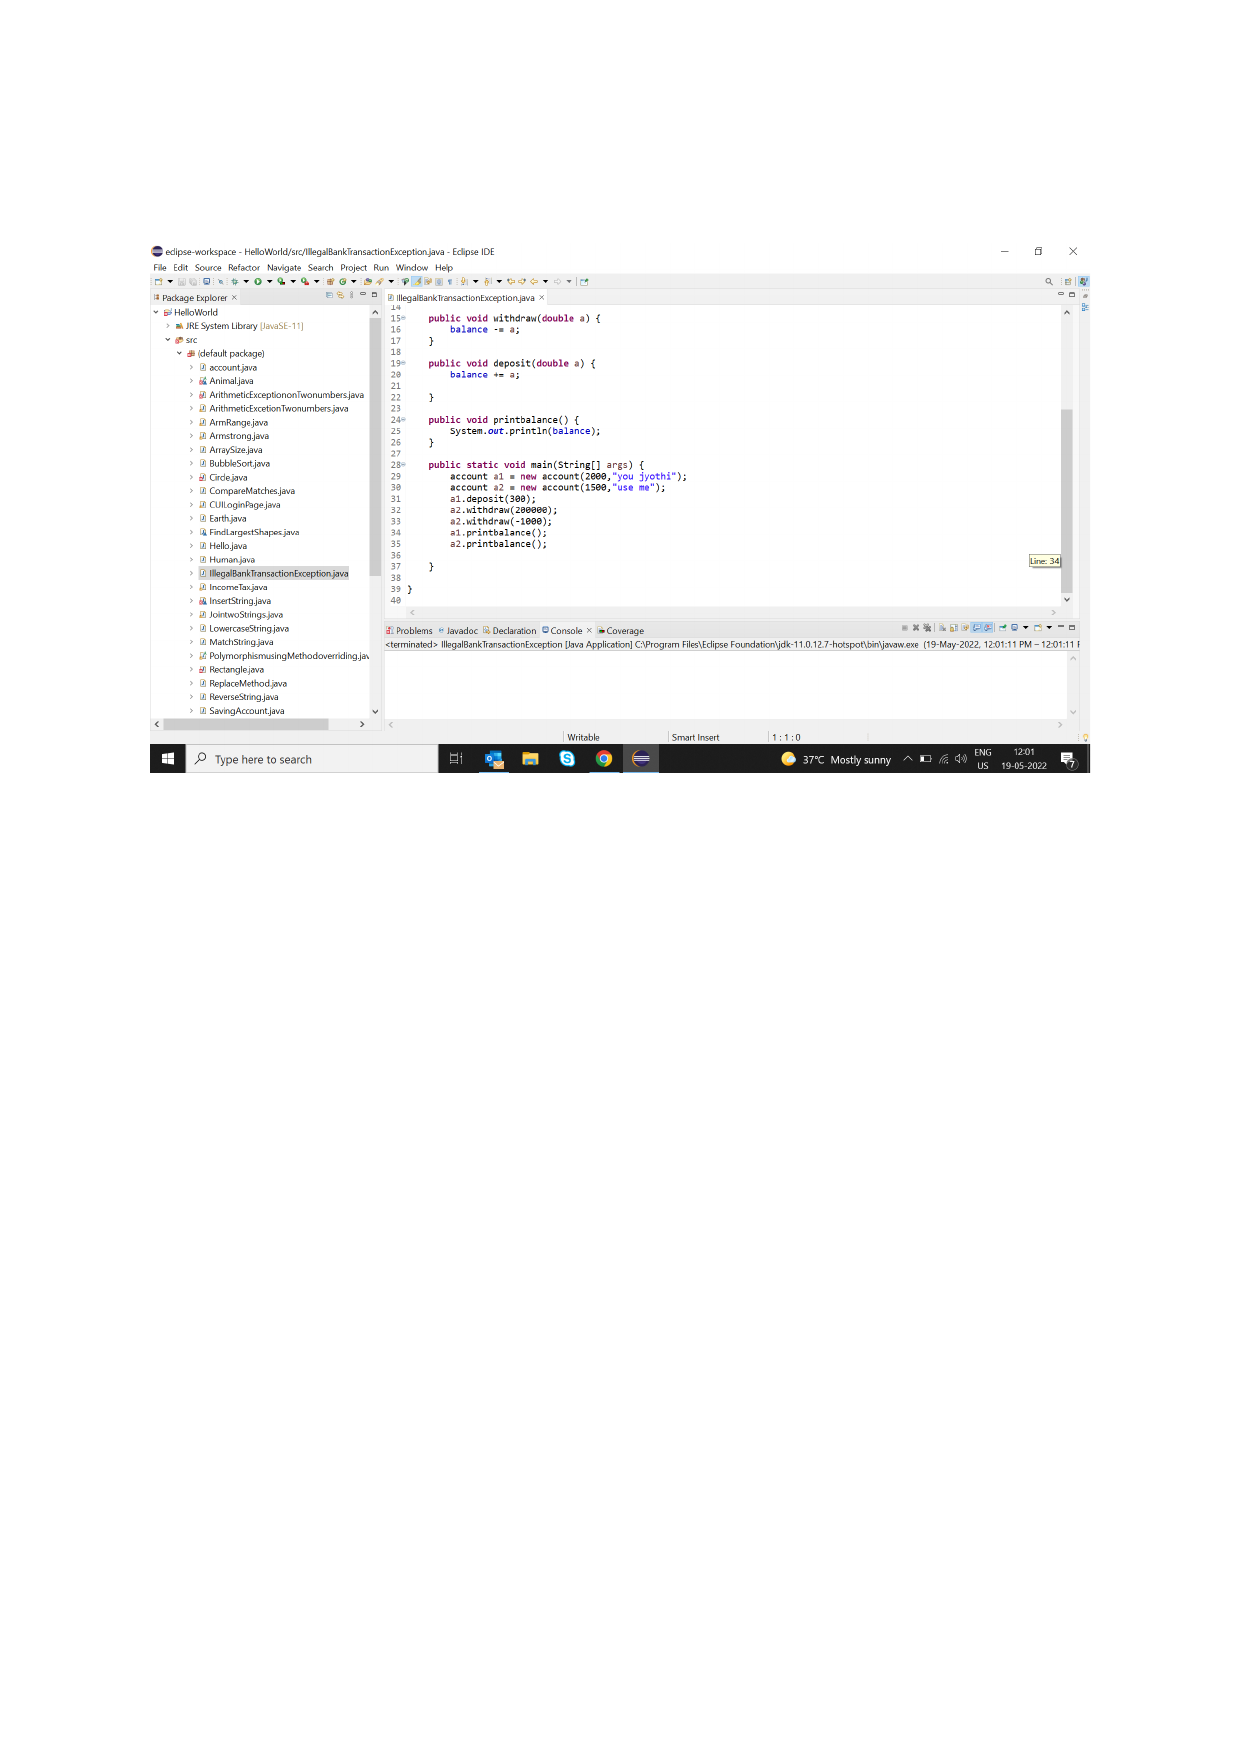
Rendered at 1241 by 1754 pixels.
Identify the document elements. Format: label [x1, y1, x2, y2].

picture [150, 243, 1091, 773]
